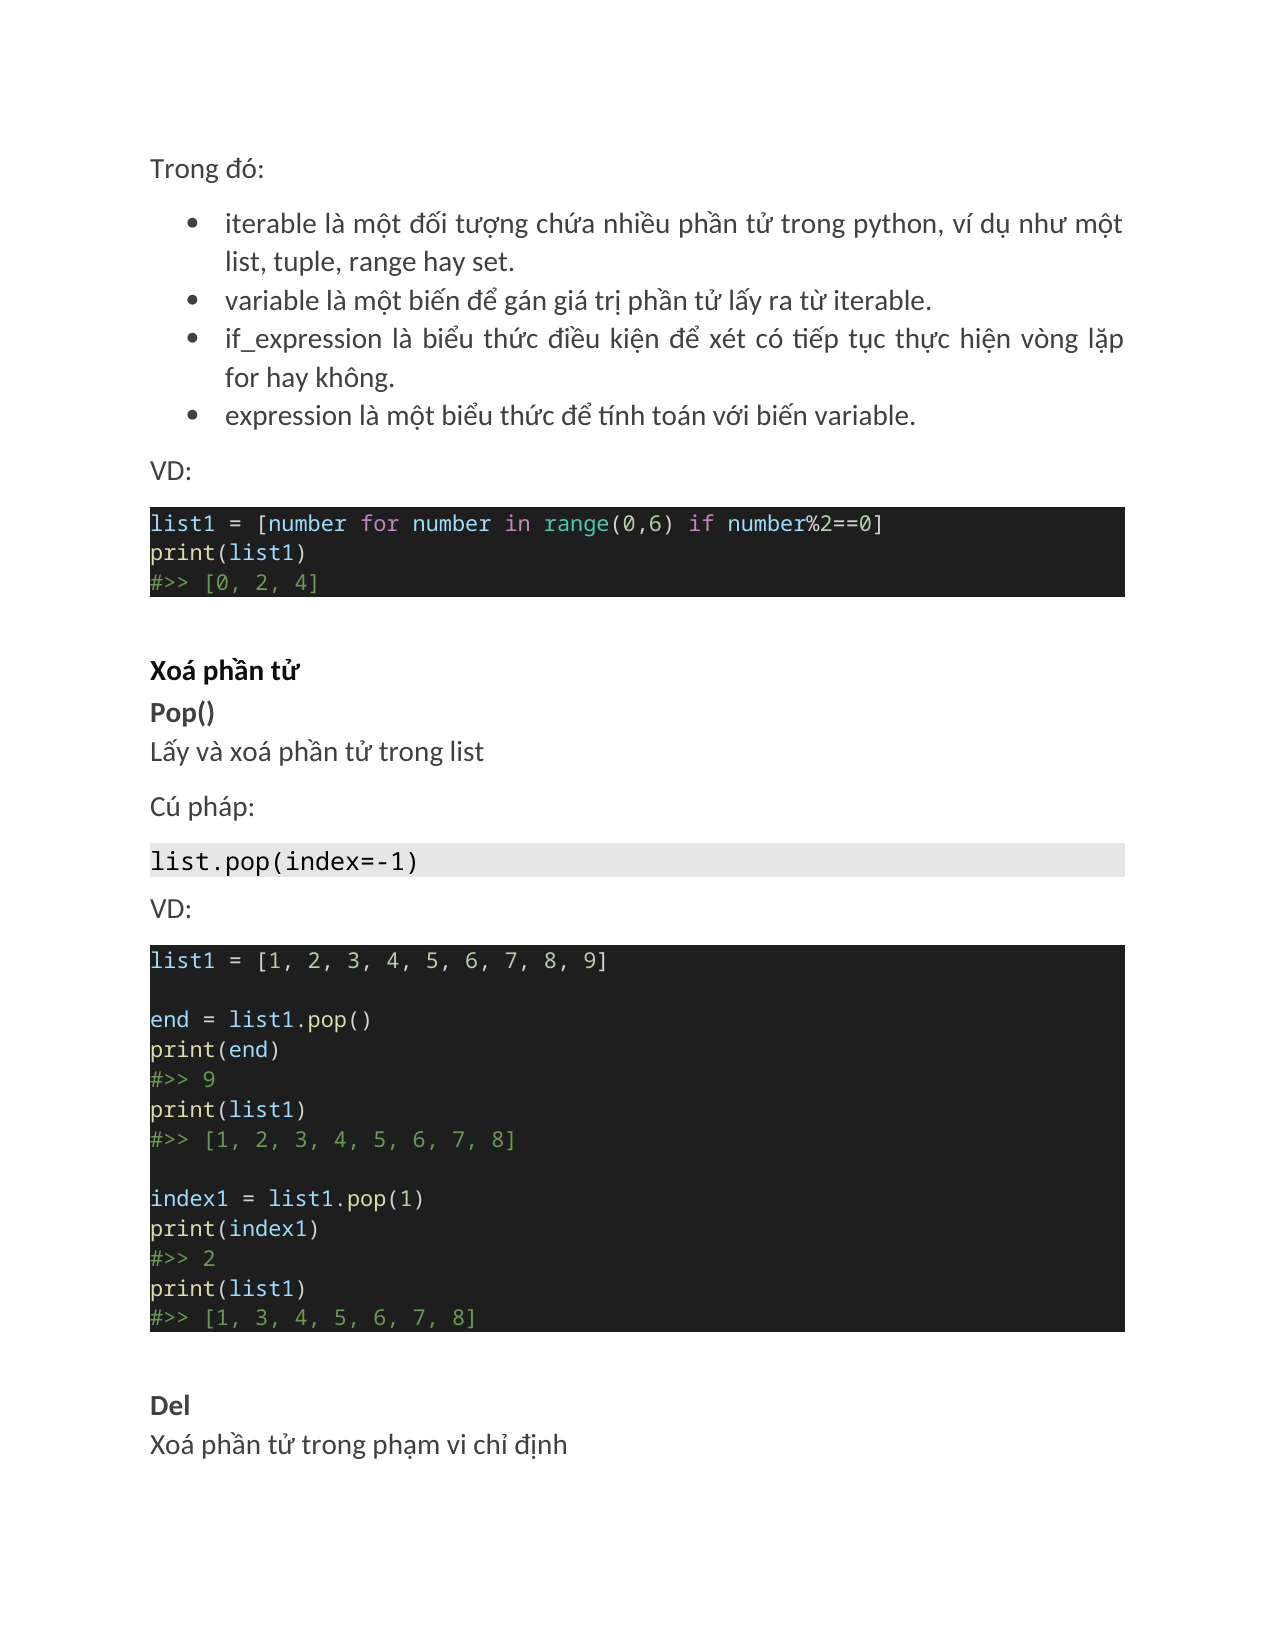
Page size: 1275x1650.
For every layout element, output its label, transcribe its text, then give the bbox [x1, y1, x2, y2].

subtitle Pop() [150, 694, 1125, 730]
text #>> 2 [150, 1243, 1125, 1273]
subtitle Xoá phần tử [150, 652, 1125, 688]
text index1 = list1.pop(1) [150, 1183, 1125, 1213]
text #>> [0, 2, 4] [150, 567, 1125, 597]
text list1 = [1, 2, 3, 4, 5, 6, 7, 8, 9] [150, 945, 1125, 975]
text Trong đó: [150, 150, 1125, 186]
text VD: [150, 452, 1125, 488]
list if_expression là biểu thức điều kiện để xét có tiếp tục thực hiện vòng lặp for hay không. [187, 320, 1125, 394]
text VD: [150, 890, 1125, 925]
text #>> [1, 3, 4, 5, 6, 7, 8] [150, 1302, 1125, 1332]
text print(index1) [150, 1213, 1125, 1243]
text print(list1) [150, 1094, 1125, 1124]
text print(end) [150, 1034, 1125, 1064]
list variable là một biến để gán giá trị phần tử lấy ra từ iterable. [187, 282, 1125, 318]
text print(list1) [150, 1273, 1125, 1302]
text list.pop(index=-1) [150, 843, 1125, 877]
text #>> 9 [150, 1064, 1125, 1094]
text Cú pháp: [150, 788, 1125, 824]
text print(list1) [150, 537, 1125, 567]
text Xoá phần tử trong phạm vi chỉ định [150, 1426, 1125, 1461]
list expression là một biểu thức để tính toán với biến variable. [187, 397, 1125, 433]
text #>> [1, 2, 3, 4, 5, 6, 7, 8] [150, 1124, 1125, 1153]
list iterable là một đối tượng chứa nhiều phần tử trong python, ví dụ như một list, tuple, range hay set. [187, 205, 1125, 279]
text list1 = [number for number in range(0,6) if number%2==0] [150, 507, 1125, 537]
text Lấy và xoá phần tử trong list [150, 733, 1125, 769]
subtitle Del [150, 1387, 1125, 1423]
text end = list1.pop() [150, 1004, 1125, 1034]
